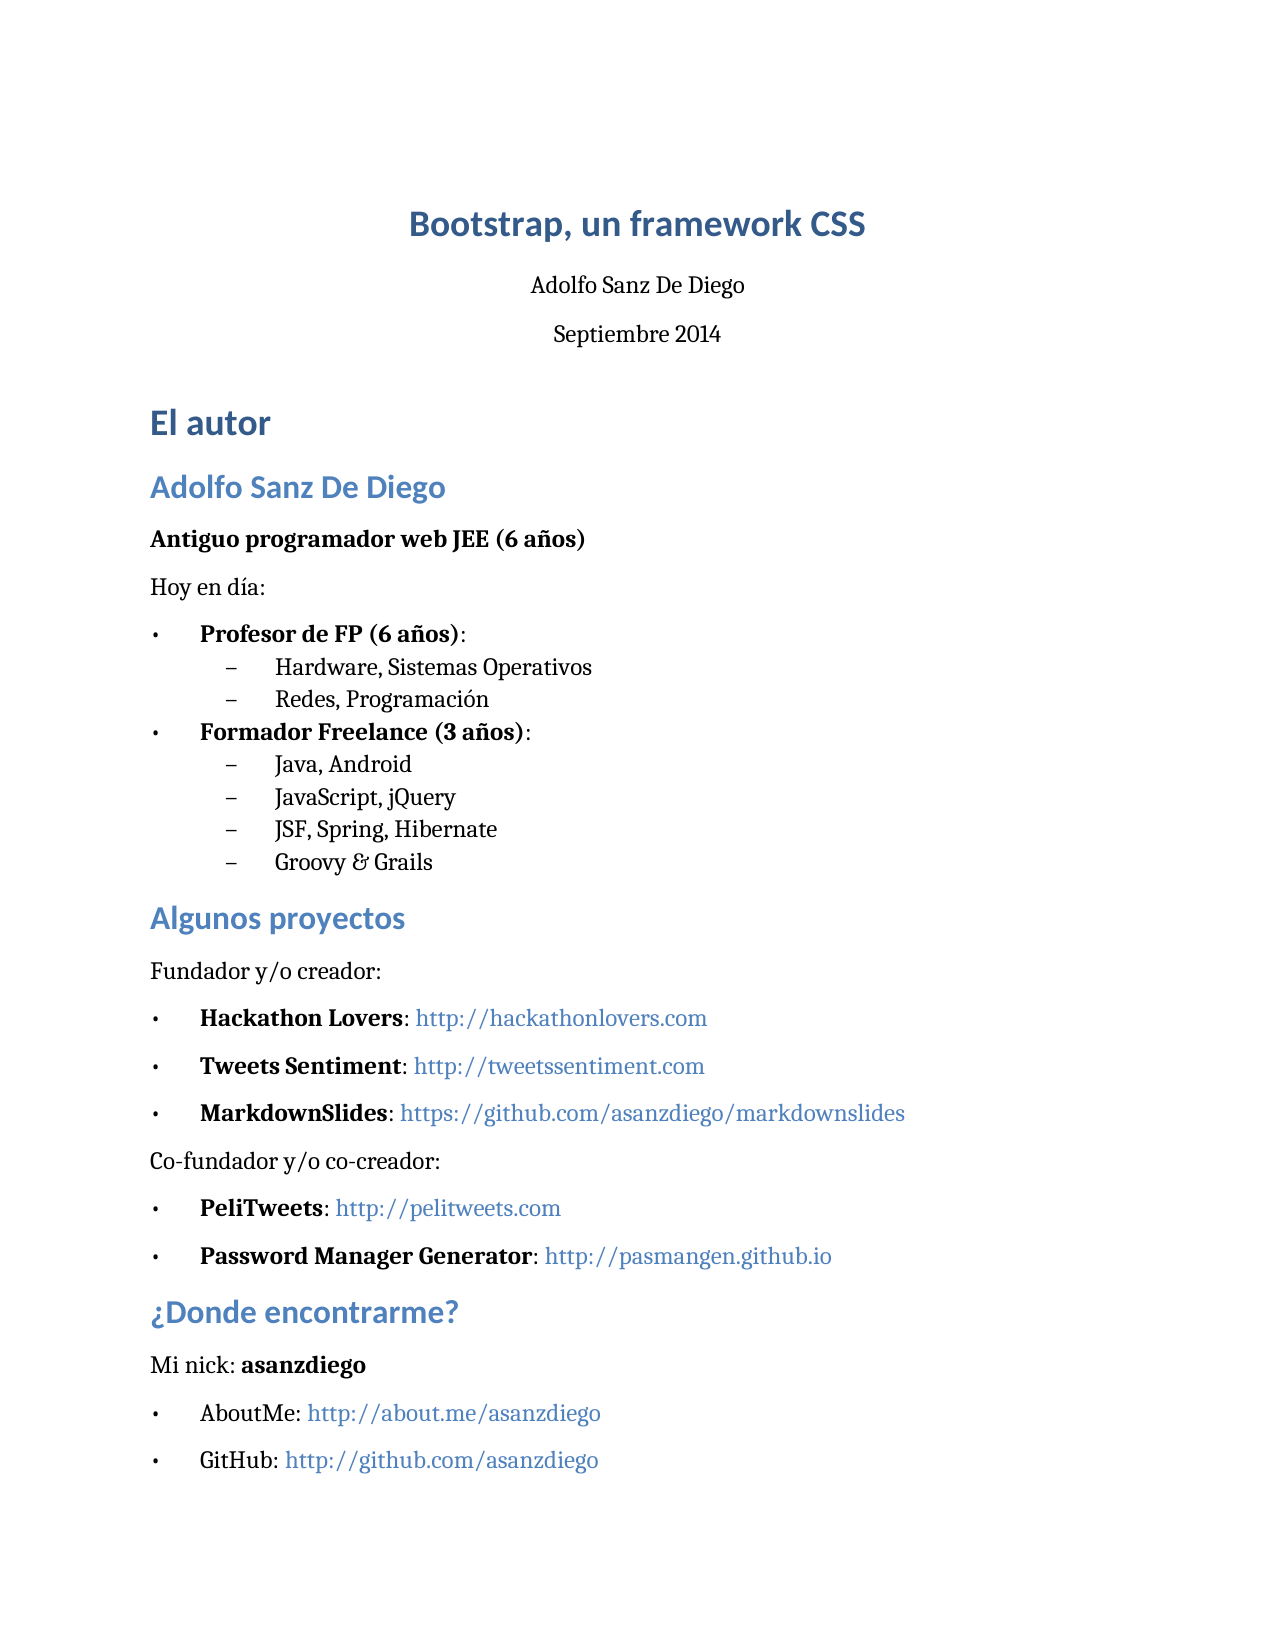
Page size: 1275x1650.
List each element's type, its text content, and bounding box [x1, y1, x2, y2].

list Profesor de FP (6 años): [150, 620, 1125, 649]
text Co-fundador y/o co-creador: [150, 1147, 1125, 1176]
list AboutMe: http://about.me/asanzdiego [150, 1398, 1125, 1427]
list Redes, Programación [225, 685, 1125, 714]
subtitle ¿Donde encontrarme? [150, 1291, 1125, 1332]
text Antiguo programador web JEE (6 años) [150, 525, 1125, 554]
list Formador Freelance (3 años): [150, 718, 1125, 747]
list MarkdownSlides: https://github.com/asanzdiego/markdownslides [150, 1099, 1125, 1128]
title Bootstrap, un framework CSS [150, 200, 1125, 246]
subtitle Adolfo Sanz De Diego [150, 466, 1125, 507]
text Septiembre 2014 [150, 320, 1125, 349]
list JSF, Spring, Hibernate [225, 815, 1125, 844]
list Hardware, Sistemas Operativos [225, 653, 1125, 682]
list GitHub: http://github.com/asanzdiego [150, 1446, 1125, 1475]
list Groovy & Grails [225, 848, 1125, 877]
text Mi nick: asanzdiego [150, 1351, 1125, 1380]
text Adolfo Sanz De Diego [150, 271, 1125, 299]
text Hoy en día: [150, 573, 1125, 602]
list PeliTweets: http://pelitweets.com [150, 1194, 1125, 1223]
list Password Manager Generator: http://pasmangen.github.io [150, 1242, 1125, 1271]
subtitle El autor [150, 399, 1125, 445]
list Tweets Sentiment: http://tweetssentiment.com [150, 1052, 1125, 1081]
list Hackathon Lovers: http://hackathonlovers.com [150, 1004, 1125, 1033]
list JavaScript, jQuery [225, 783, 1125, 812]
subtitle Algunos proyectos [150, 897, 1125, 938]
text Fundador y/o creador: [150, 957, 1125, 986]
list Java, Android [225, 750, 1125, 779]
